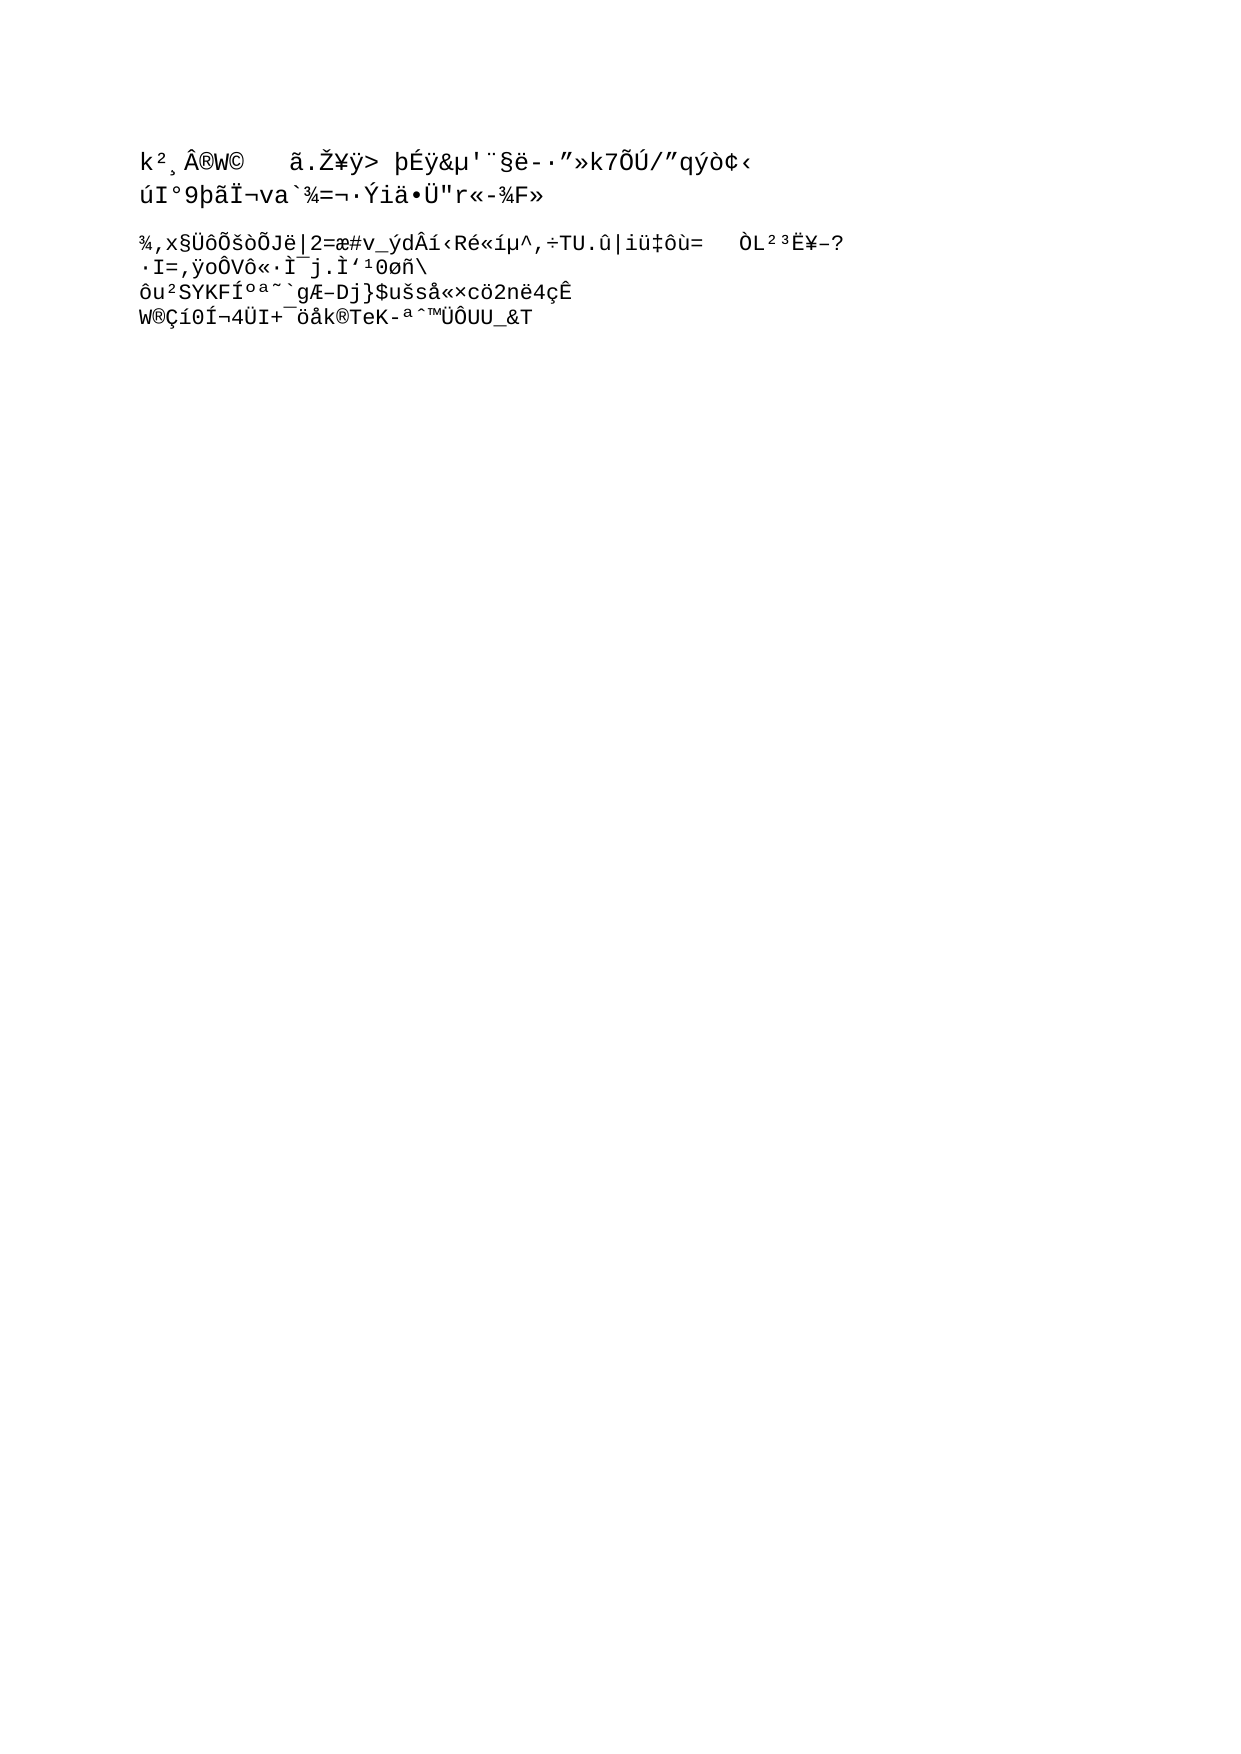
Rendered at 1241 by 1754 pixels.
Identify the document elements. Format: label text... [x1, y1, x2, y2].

text ¾‚x§ÜôÕšòÕJë|2=æ#v_ýdÂí‹Ré«íµ^­,÷TU.û|iü‡ôù= ÒL²³Ë¥–?·I=‚ÿoÔVô«·Ì¯j.Ì‘¹0øñ\ ôu²­SYKFÍºª˜`gÆ–Dj}$ušså«×cö2në4çÊ W®Çí0Í¬4ÜI+¯öåk®TeK-ªˆ™ÜÔUU_&TÚOÞeæúÑ´™)úkRØ`Ò¶ˆf¾[b–:Xö>®4sUˆ¨¨«¹QI~ë4çÊ W®ÇíL‚ºÍ9ò‚Õë±ûI [139, 232, 1101, 331]
